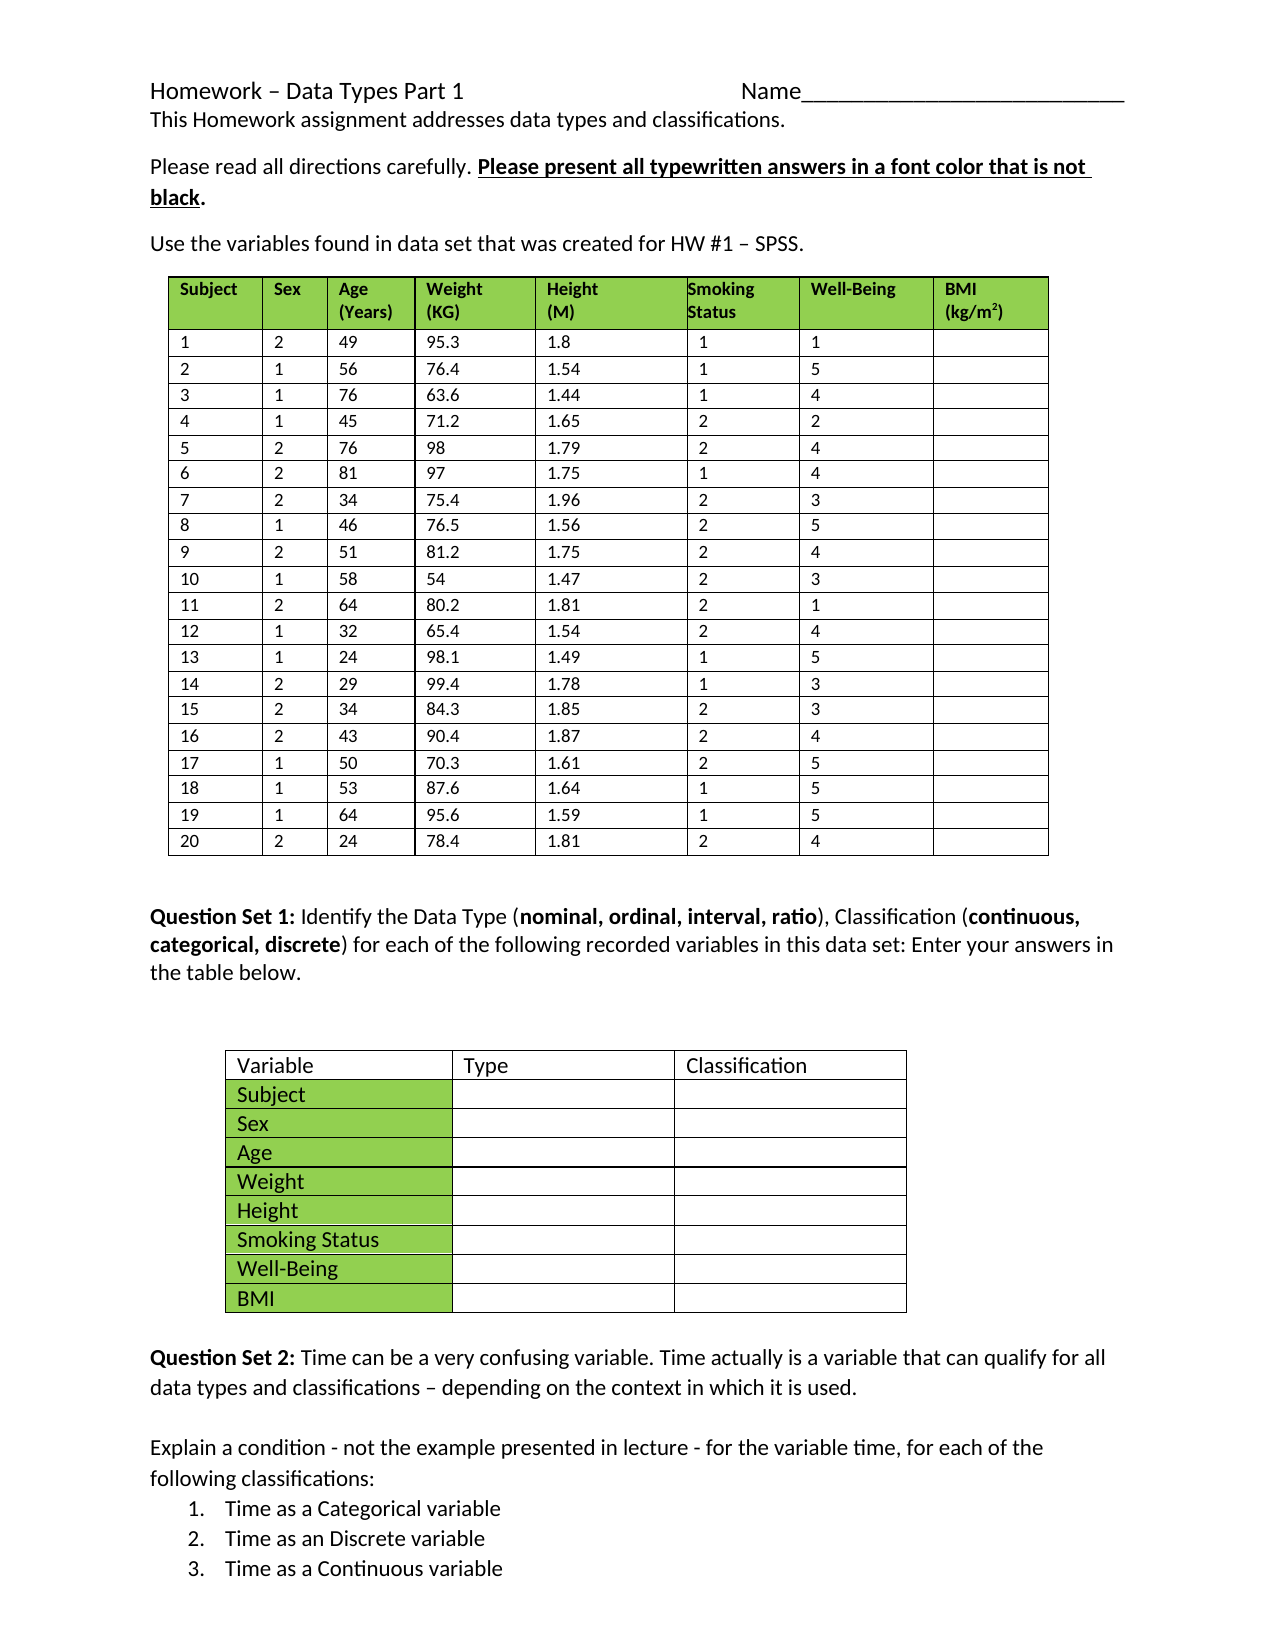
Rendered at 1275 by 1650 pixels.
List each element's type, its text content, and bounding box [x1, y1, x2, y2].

table_cell Subject [226, 1080, 452, 1108]
table_cell 45 [328, 409, 414, 435]
table_cell 76 [328, 436, 414, 460]
table_cell [934, 829, 1048, 854]
list Time as a Continuous variable [187, 1554, 1125, 1582]
table_cell 50 [328, 751, 414, 775]
table_cell 20 [169, 829, 262, 854]
table_cell Sex [226, 1109, 452, 1137]
table_cell 1 [263, 803, 327, 828]
table_cell 1 [263, 514, 327, 539]
table_cell 1.96 [536, 488, 687, 512]
table_cell 14 [169, 672, 262, 696]
table_header Smoking Status [688, 278, 799, 329]
table_cell [934, 540, 1048, 566]
table_cell [934, 593, 1048, 618]
table_cell [453, 1080, 674, 1108]
table_cell 2 [688, 409, 799, 435]
table_cell 98 [416, 436, 535, 460]
list Question Set 2: Time can be a very confusing variable. Time actually is a variable that can qualify for all data types and classifications – depending on the context in which it is used. [150, 1343, 1125, 1401]
table_cell Smoking Status [226, 1226, 452, 1253]
table_cell 18 [169, 776, 262, 802]
table_cell 2 [688, 540, 799, 566]
table_cell 1 [263, 409, 327, 435]
text Please read all directions carefully. Please present all typewritten answers in a font color that is not black. [150, 152, 1125, 211]
table_cell 11 [169, 593, 262, 618]
table_header Height (M) [536, 278, 687, 329]
table_cell 2 [263, 724, 327, 750]
table_cell 2 [263, 697, 327, 723]
table_cell Height [226, 1196, 452, 1224]
table_cell 1.44 [536, 384, 687, 408]
table_cell 1 [169, 330, 262, 356]
table_cell 1.81 [536, 593, 687, 618]
table_cell 90.4 [416, 724, 535, 750]
table_cell 1 [688, 357, 799, 382]
table_cell 70.3 [416, 751, 535, 775]
table_cell [453, 1138, 674, 1166]
table_cell 4 [800, 829, 933, 854]
list Time as an Discrete variable [187, 1524, 1125, 1552]
table_cell [934, 357, 1048, 382]
table_cell [675, 1080, 906, 1108]
table_cell 99.4 [416, 672, 535, 696]
table_cell 1.54 [536, 620, 687, 644]
table_cell 19 [169, 803, 262, 828]
table_header Sex [263, 278, 327, 329]
table_header Subject [169, 278, 262, 329]
table_cell 1.8 [536, 330, 687, 356]
table_cell 5 [800, 803, 933, 828]
table_cell [934, 776, 1048, 802]
table_cell 9 [169, 540, 262, 566]
table_cell 34 [328, 488, 414, 512]
table_cell 1 [688, 672, 799, 696]
table_cell [675, 1138, 906, 1166]
table_cell [934, 488, 1048, 512]
table_cell 6 [169, 461, 262, 487]
table_cell 1.49 [536, 645, 687, 671]
table_cell 84.3 [416, 697, 535, 723]
table_cell [934, 409, 1048, 435]
table_cell 10 [169, 567, 262, 592]
table_cell 87.6 [416, 776, 535, 802]
table_cell [675, 1196, 906, 1224]
table_cell 1 [688, 461, 799, 487]
table_cell 1 [800, 330, 933, 356]
table_cell 2 [688, 514, 799, 539]
table_header Variable [226, 1051, 452, 1079]
table_cell [675, 1109, 906, 1137]
table_cell 5 [800, 776, 933, 802]
table_cell 1.85 [536, 697, 687, 723]
table_cell [934, 724, 1048, 750]
table_cell 1 [263, 645, 327, 671]
table_cell 34 [328, 697, 414, 723]
table_cell [934, 461, 1048, 487]
table_cell [675, 1226, 906, 1253]
table_cell 7 [169, 488, 262, 512]
table_cell 2 [263, 540, 327, 566]
table_cell 51 [328, 540, 414, 566]
table_cell 2 [800, 409, 933, 435]
table_cell [675, 1284, 906, 1312]
table_cell 1 [263, 567, 327, 592]
table_cell Well-Being [226, 1255, 452, 1283]
table_cell 1.87 [536, 724, 687, 750]
table_cell [934, 567, 1048, 592]
table_cell 1.64 [536, 776, 687, 802]
table_header BMI (kg/m2) [934, 278, 1048, 329]
table_cell 15 [169, 697, 262, 723]
table_cell 2 [263, 461, 327, 487]
table_cell 1.81 [536, 829, 687, 854]
table_cell [675, 1255, 906, 1283]
table_cell Age [226, 1138, 452, 1166]
table_header Classification [675, 1051, 906, 1079]
table_cell 1 [263, 620, 327, 644]
table_cell 2 [688, 751, 799, 775]
text This Homework assignment addresses data types and classifications. [150, 106, 1125, 133]
table_cell 56 [328, 357, 414, 382]
table_cell 29 [328, 672, 414, 696]
table_cell 1 [263, 357, 327, 382]
table_cell 53 [328, 776, 414, 802]
table_cell 3 [800, 697, 933, 723]
table_cell [934, 697, 1048, 723]
table_cell 63.6 [416, 384, 535, 408]
table_cell 1.54 [536, 357, 687, 382]
table_cell [675, 1168, 906, 1195]
table_cell 2 [169, 357, 262, 382]
table_cell 71.2 [416, 409, 535, 435]
table_cell 12 [169, 620, 262, 644]
table_cell 5 [800, 645, 933, 671]
table_cell [453, 1226, 674, 1253]
table_cell 2 [688, 697, 799, 723]
table_cell 2 [263, 672, 327, 696]
table_cell [453, 1255, 674, 1283]
table_cell 1.75 [536, 540, 687, 566]
table_cell 3 [800, 567, 933, 592]
table_cell 2 [263, 593, 327, 618]
table_cell 49 [328, 330, 414, 356]
table_cell [934, 751, 1048, 775]
table_cell 81.2 [416, 540, 535, 566]
table_cell [934, 384, 1048, 408]
table_cell 3 [800, 672, 933, 696]
table_cell 2 [688, 488, 799, 512]
table_cell 76.4 [416, 357, 535, 382]
table_cell [934, 645, 1048, 671]
table_cell [934, 330, 1048, 356]
table_cell 13 [169, 645, 262, 671]
table_cell 16 [169, 724, 262, 750]
table_cell 54 [416, 567, 535, 592]
table_cell 1.56 [536, 514, 687, 539]
table_cell 3 [800, 488, 933, 512]
table_cell 5 [800, 357, 933, 382]
table_cell 5 [800, 751, 933, 775]
table_cell 1 [688, 803, 799, 828]
table_cell 78.4 [416, 829, 535, 854]
table_cell 2 [688, 567, 799, 592]
table_cell [453, 1168, 674, 1195]
table_cell 2 [688, 829, 799, 854]
table_cell 2 [263, 488, 327, 512]
table_cell 46 [328, 514, 414, 539]
list Explain a condition - not the example presented in lecture - for the variable time, for each of the following classifications: [150, 1433, 1125, 1492]
table_cell [453, 1196, 674, 1224]
table_cell 98.1 [416, 645, 535, 671]
table_cell 1 [263, 384, 327, 408]
text Use the variables found in data set that was created for HW #1 – SPSS. [150, 229, 1125, 257]
table_cell 4 [800, 436, 933, 460]
table_cell 80.2 [416, 593, 535, 618]
table_cell 58 [328, 567, 414, 592]
list Time as a Categorical variable [187, 1494, 1125, 1522]
table_cell 75.4 [416, 488, 535, 512]
table_cell [934, 514, 1048, 539]
table_cell [934, 803, 1048, 828]
table_cell 4 [169, 409, 262, 435]
table_cell [934, 436, 1048, 460]
table_cell 76 [328, 384, 414, 408]
table_cell 17 [169, 751, 262, 775]
table_cell 64 [328, 803, 414, 828]
table_cell 2 [263, 436, 327, 460]
table_cell [453, 1109, 674, 1137]
table_cell 4 [800, 461, 933, 487]
table_cell 4 [800, 384, 933, 408]
table_cell 1.65 [536, 409, 687, 435]
table_cell 2 [688, 620, 799, 644]
table_header Weight (KG) [416, 278, 535, 329]
table_cell 1.59 [536, 803, 687, 828]
table_cell 5 [169, 436, 262, 460]
table_cell 1.78 [536, 672, 687, 696]
table_cell BMI [226, 1284, 452, 1312]
table_cell 1.75 [536, 461, 687, 487]
table_header Type [453, 1051, 674, 1079]
table_cell 1 [688, 645, 799, 671]
table_cell 2 [263, 330, 327, 356]
table_cell 32 [328, 620, 414, 644]
table_cell 24 [328, 829, 414, 854]
table_cell 4 [800, 620, 933, 644]
table_cell 1.79 [536, 436, 687, 460]
table_cell [934, 672, 1048, 696]
table_cell Weight [226, 1168, 452, 1195]
text Question Set 1: Identify the Data Type (nominal, ordinal, interval, ratio), Classification (continuous, categorical, discrete) for each of the following recorded variables in this data set: Enter your answers in the table below. [150, 902, 1125, 987]
table_cell 1 [688, 776, 799, 802]
table_cell 2 [688, 436, 799, 460]
table_cell 2 [688, 593, 799, 618]
table_header Well-Being [800, 278, 933, 329]
table_cell 65.4 [416, 620, 535, 644]
table_cell 4 [800, 724, 933, 750]
table_cell 95.3 [416, 330, 535, 356]
table_cell [934, 620, 1048, 644]
table_cell 1 [263, 751, 327, 775]
table_cell 76.5 [416, 514, 535, 539]
table_cell 1.47 [536, 567, 687, 592]
table_cell 1 [688, 384, 799, 408]
table_cell 1 [688, 330, 799, 356]
table_cell 3 [169, 384, 262, 408]
table_cell 8 [169, 514, 262, 539]
table_cell 95.6 [416, 803, 535, 828]
table_cell 5 [800, 514, 933, 539]
table_cell 24 [328, 645, 414, 671]
table_cell 2 [263, 829, 327, 854]
table_header Age (Years) [328, 278, 414, 329]
table_cell 4 [800, 540, 933, 566]
table_cell 81 [328, 461, 414, 487]
table_cell [453, 1284, 674, 1312]
table_cell 1 [800, 593, 933, 618]
table_cell 1 [263, 776, 327, 802]
table_cell 97 [416, 461, 535, 487]
table_cell 1.61 [536, 751, 687, 775]
table_cell 43 [328, 724, 414, 750]
table_cell 64 [328, 593, 414, 618]
table_cell 2 [688, 724, 799, 750]
